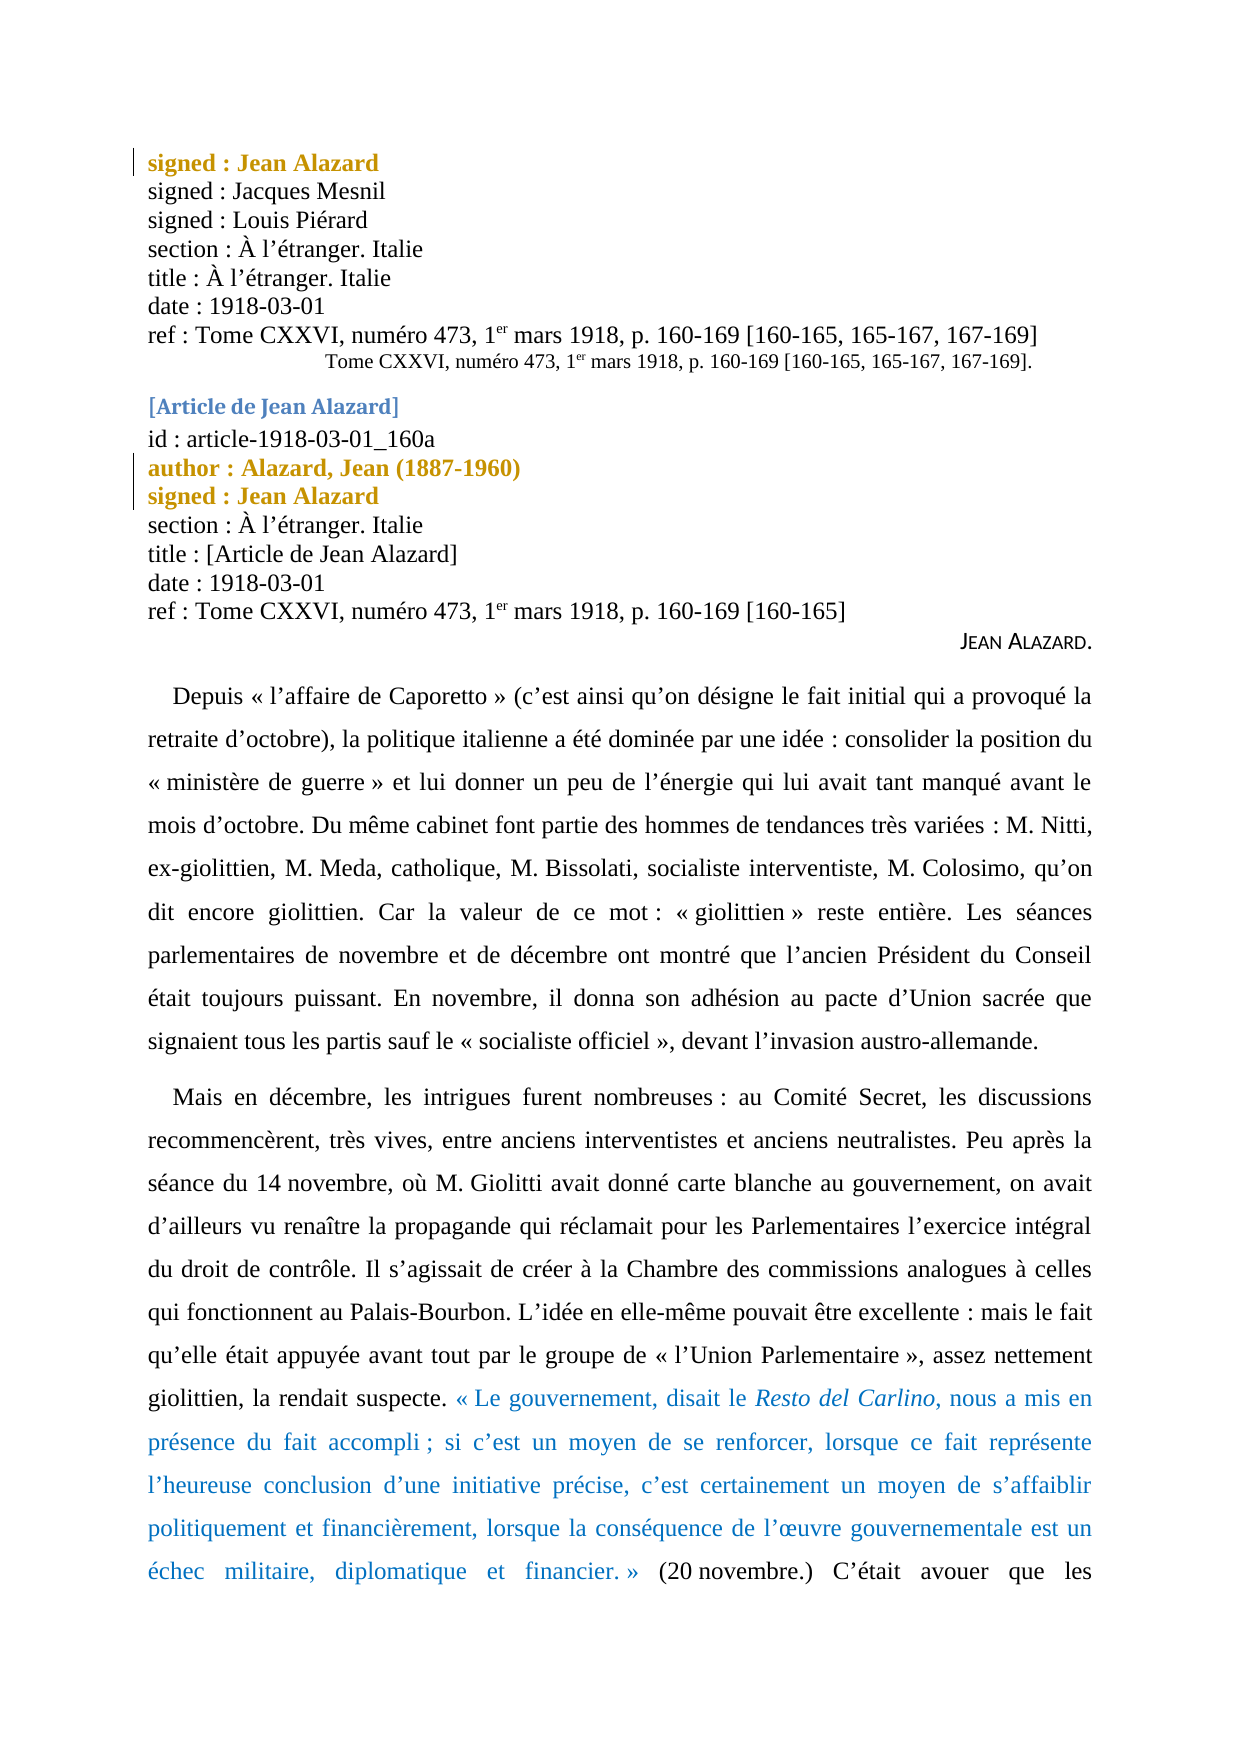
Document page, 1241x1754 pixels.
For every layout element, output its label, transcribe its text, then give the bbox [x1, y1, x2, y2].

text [148, 1082, 1093, 1585]
text ref : Tome CXXVI, numéro 473, 1er mars 1918, p. 160-169 [160-165, 165-167, 167-169] [148, 320, 1093, 349]
text ref : Tome CXXVI, numéro 473, 1er mars 1918, p. 160-169 [160-165] [148, 596, 1093, 625]
text signed : Jean Alazard [148, 148, 1093, 176]
text author : Alazard, Jean (1887-1960) [148, 453, 1093, 481]
text Depuis « l’affaire de Caporetto » (c’est ainsi qu’on désigne le fait initial qui a provoqué la retraite d’octobre), la politique italienne a été dominée par une idée : consolider la position du « ministère de guerre » et lui donner un peu de l’énergie qui lui avait tant manqué avant le mois d’octobre. Du même cabinet font partie des hommes de tendances très variées : M. Nitti, ex-giolittien, M. Meda, catholique, M. Bissolati, socialiste interventiste, M. Colosimo, qu’on dit encore giolittien. Car la valeur de ce mot : « giolittien » reste entière. Les séances parlementaires de novembre et de décembre ont montré que l’ancien Président du Conseil était toujours puissant. En novembre, il donna son adhésion au pacte d’Union sacrée que signaient tous les partis sauf le « socialiste officiel », devant l’invasion austro-allemande. [148, 681, 1093, 1055]
text date : 1918-03-01 [148, 568, 1093, 596]
text title : À l’étranger. Italie [148, 263, 1093, 291]
subtitle [Article de Jean Alazard] [148, 394, 1093, 420]
text signed : Louis Piérard [148, 205, 1093, 234]
text date : 1918-03-01 [148, 291, 1093, 320]
text Tome CXXVI, numéro 473, 1er mars 1918, p. 160-169 [160-165, 165-167, 167-169]. [325, 349, 1093, 373]
text Jean Alazard. [148, 625, 1093, 656]
text signed : Jacques Mesnil [148, 176, 1093, 205]
text section : À l’étranger. Italie [148, 234, 1093, 263]
text section : À l’étranger. Italie [148, 510, 1093, 539]
text title : [Article de Jean Alazard] [148, 539, 1093, 568]
text id : article-1918-03-01_160a [148, 424, 1093, 453]
text signed : Jean Alazard [148, 481, 1093, 510]
